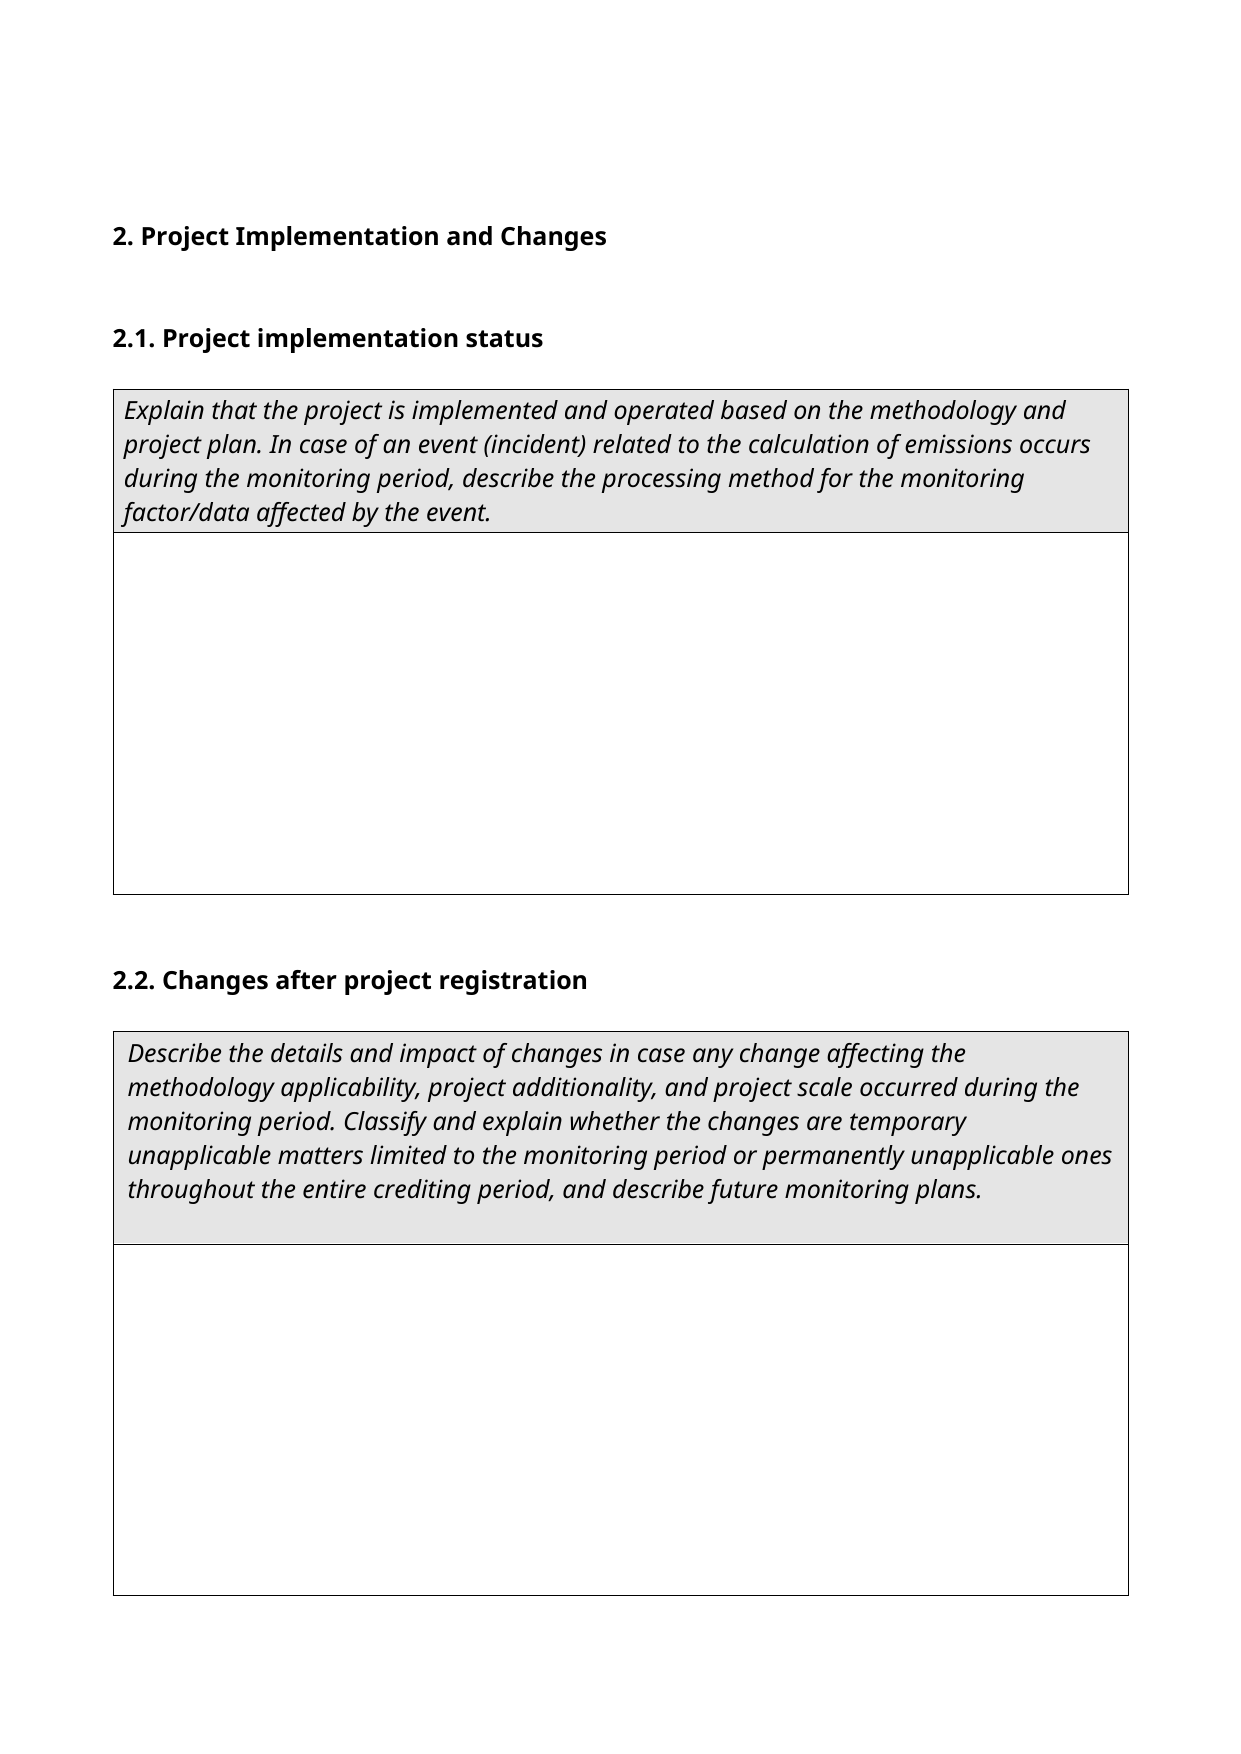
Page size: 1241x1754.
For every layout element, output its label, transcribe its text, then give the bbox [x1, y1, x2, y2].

text 2.2. Changes after project registration [112, 963, 1128, 997]
table_cell [114, 1245, 1128, 1595]
text 2. Project Implementation and Changes [112, 218, 1128, 252]
table_header Explain that the project is implemented and operated based on the methodology and project plan. In case of an event (incident) related to the calculation of emissions occurs during the monitoring period, describe the processing method for the monitoring factor/data affected by the event. [114, 390, 1128, 532]
table_cell [114, 533, 1128, 893]
text 2.1. Project implementation status [112, 320, 1128, 354]
table_header Describe the details and impact of changes in case any change affecting the methodology applicability, project additionality, and project scale occurred during the monitoring period. Classify and explain whether the changes are temporary unapplicable matters limited to the monitoring period or permanently unapplicable ones throughout the entire crediting period, and describe future monitoring plans. [114, 1032, 1128, 1243]
